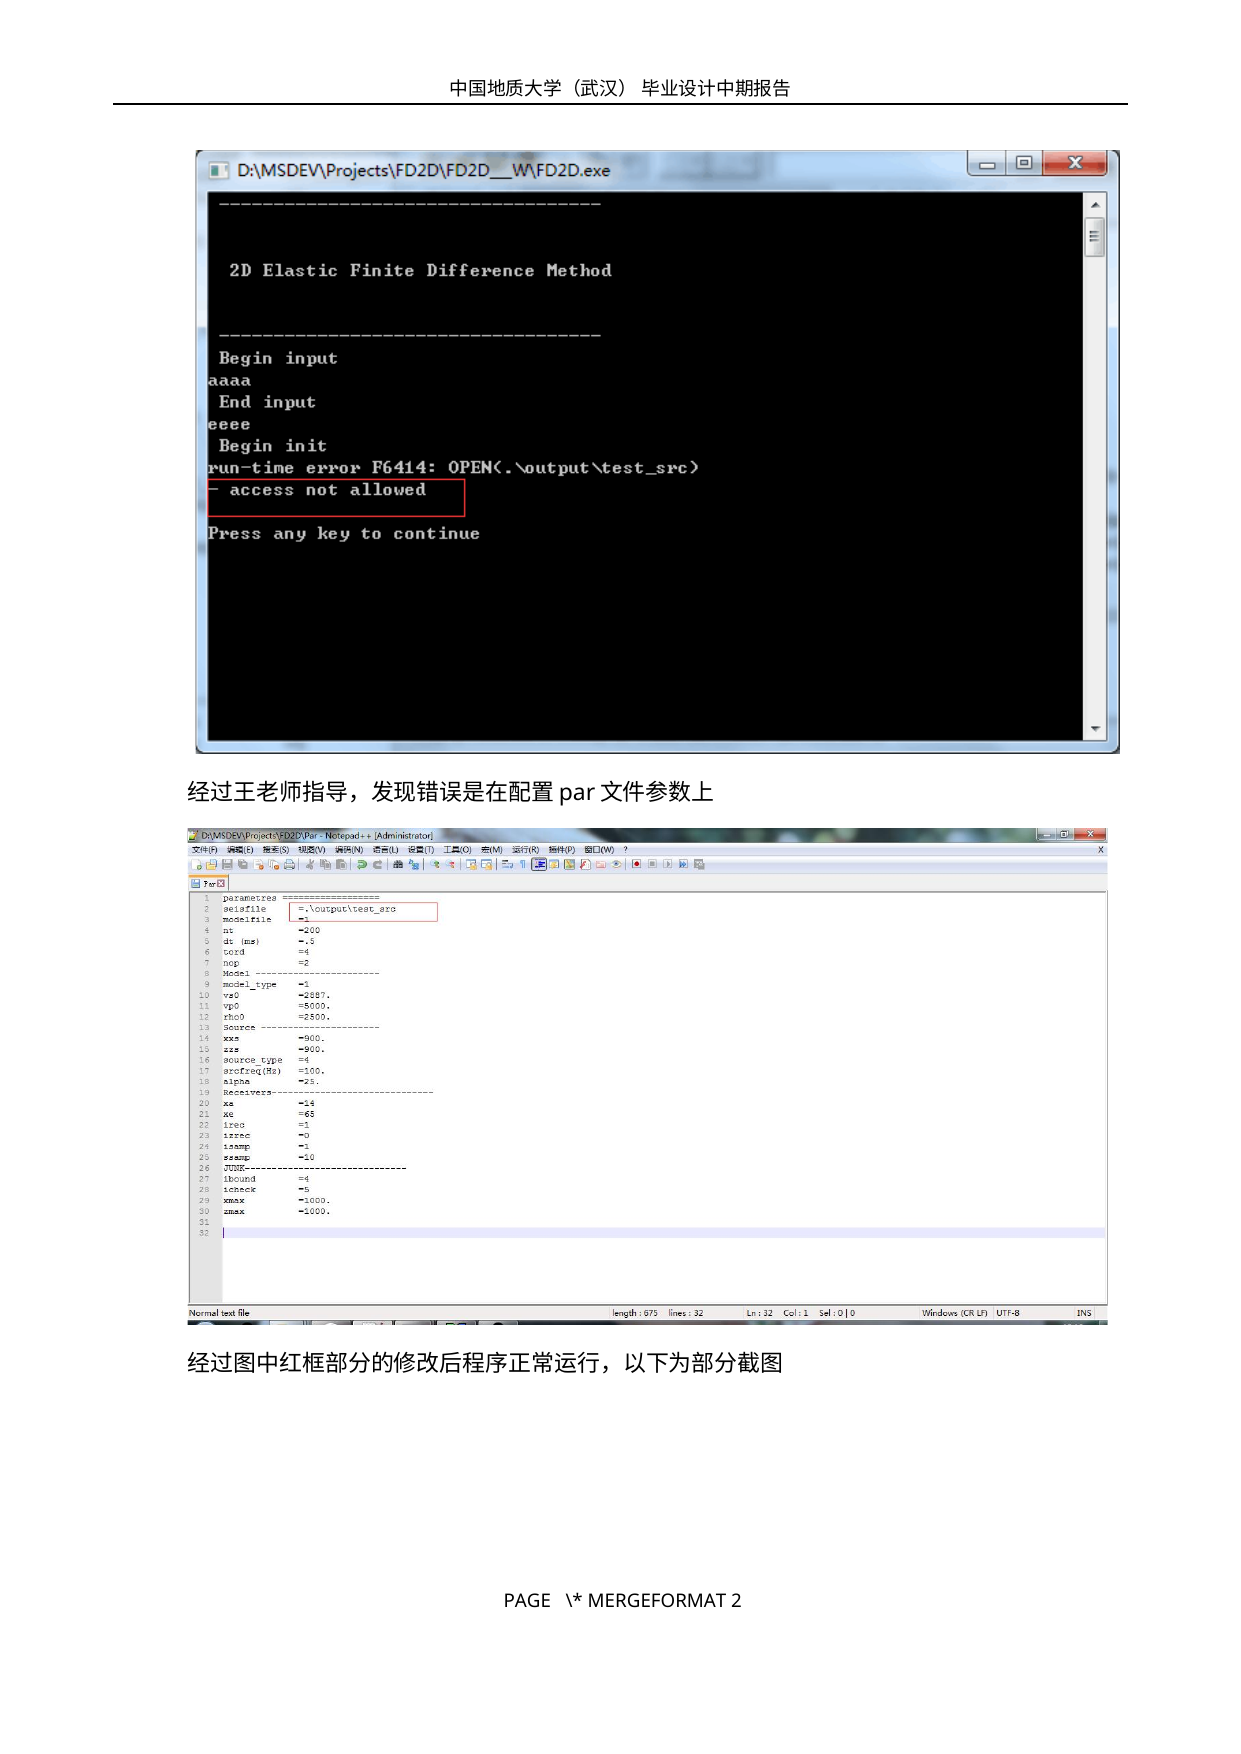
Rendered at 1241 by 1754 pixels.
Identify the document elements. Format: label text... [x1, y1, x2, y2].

picture [195, 150, 1120, 754]
picture [187, 828, 1108, 1325]
text 经过王老师指导，发现错误是在配置par文件参数上 [112, 774, 1128, 808]
text 经过图中红框部分的修改后程序正常运行，以下为部分截图 [112, 1345, 1128, 1378]
